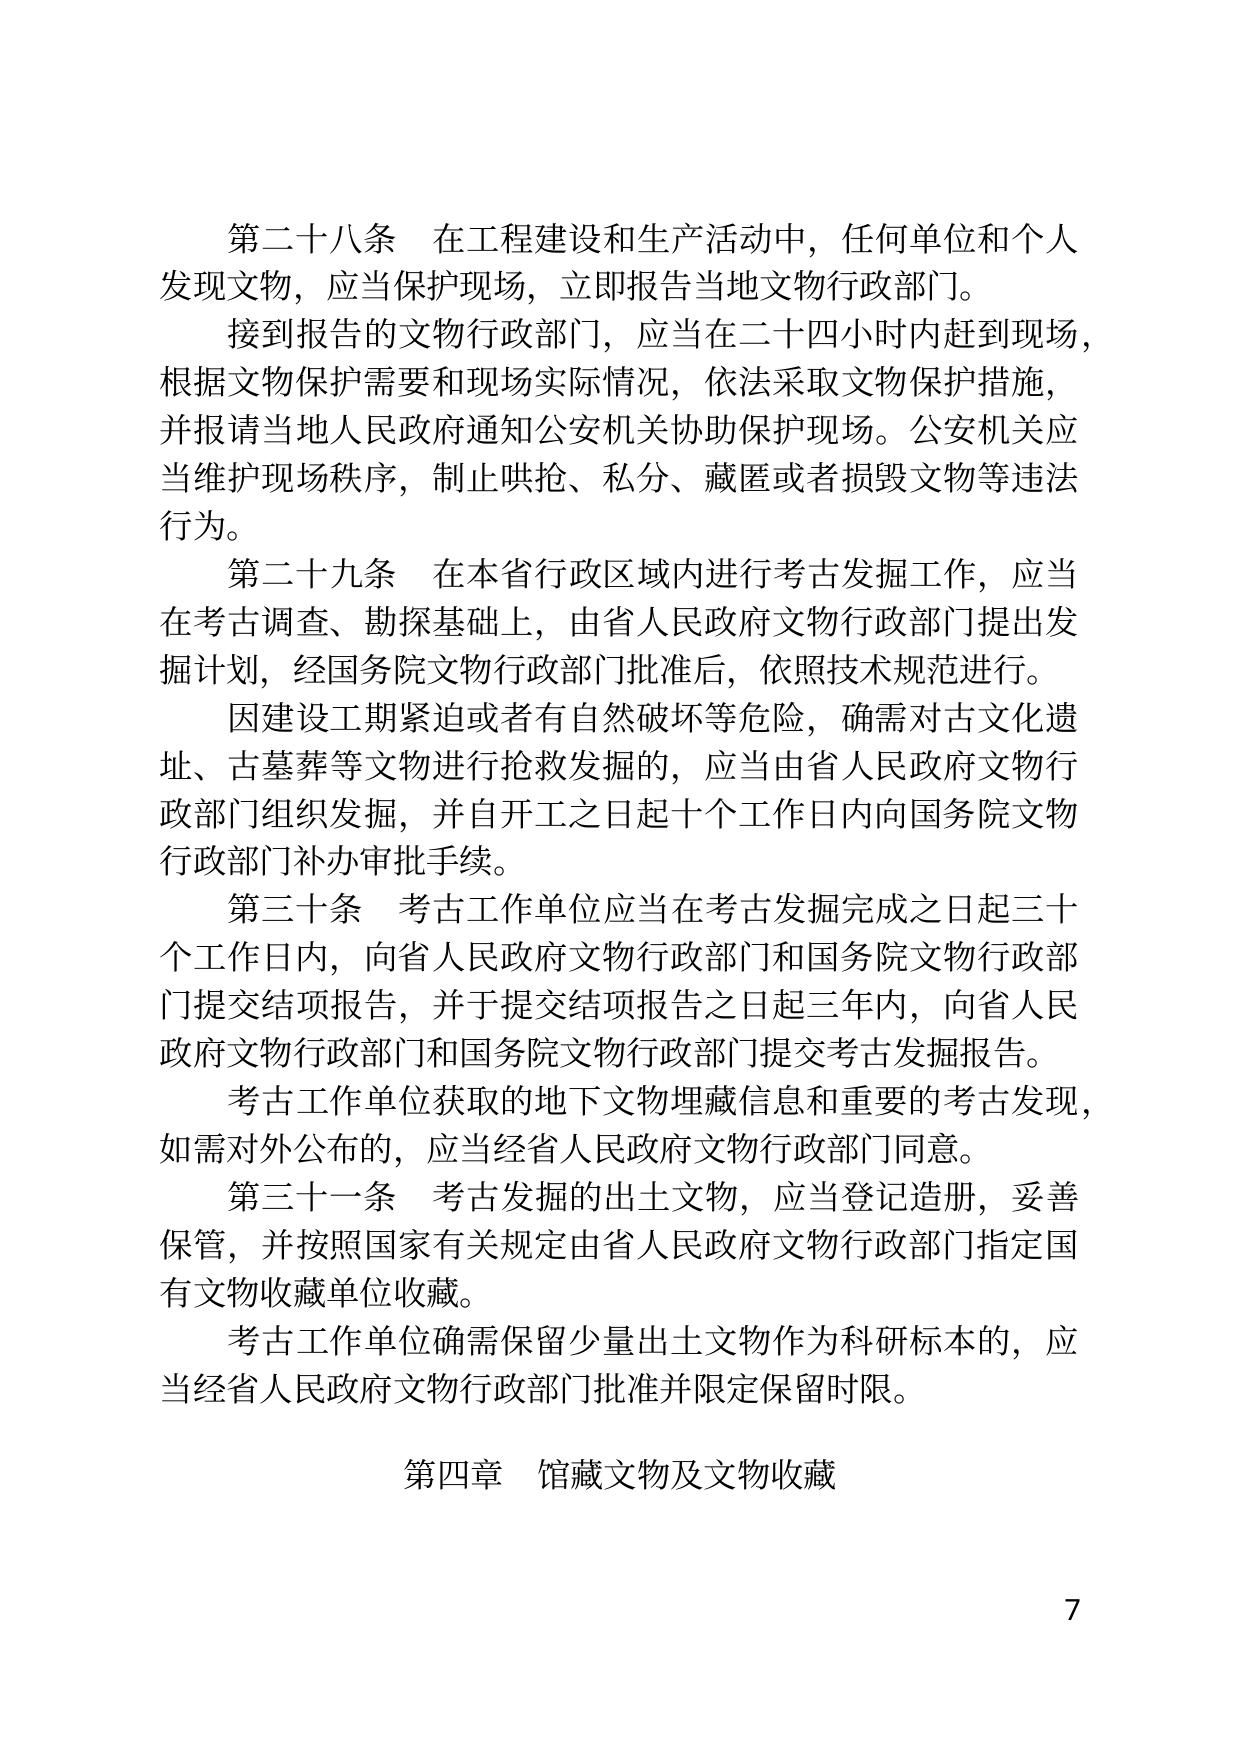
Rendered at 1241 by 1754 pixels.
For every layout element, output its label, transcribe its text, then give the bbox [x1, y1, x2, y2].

text 第二十八条 在工程建设和生产活动中，任何单位和个人发现文物，应当保护现场，立即报告当地文物行政部门。 [159, 213, 1081, 308]
text 接到报告的文物行政部门，应当在二十四小时内赶到现场，根据文物保护需要和现场实际情况，依法采取文物保护措施，并报请当地人民政府通知公安机关协助保护现场。公安机关应当维护现场秩序，制止哄抢、私分、藏匿或者损毁文物等违法行为。 [159, 308, 1081, 548]
text 考古工作单位获取的地下文物埋藏信息和重要的考古发现，如需对外公布的，应当经省人民政府文物行政部门同意。 [159, 1075, 1081, 1171]
text 第三十条 考古工作单位应当在考古发掘完成之日起三十个工作日内，向省人民政府文物行政部门和国务院文物行政部门提交结项报告，并于提交结项报告之日起三年内，向省人民政府文物行政部门和国务院文物行政部门提交考古发掘报告。 [159, 883, 1081, 1075]
text 第三十一条 考古发掘的出土文物，应当登记造册，妥善保管，并按照国家有关规定由省人民政府文物行政部门指定国有文物收藏单位收藏。 [159, 1171, 1081, 1315]
text 第四章 馆藏文物及文物收藏 [159, 1449, 1081, 1497]
text 因建设工期紧迫或者有自然破坏等危险，确需对古文化遗址、古墓葬等文物进行抢救发掘的，应当由省人民政府文物行政部门组织发掘，并自开工之日起十个工作日内向国务院文物行政部门补办审批手续。 [159, 692, 1081, 883]
text 考古工作单位确需保留少量出土文物作为科研标本的，应当经省人民政府文物行政部门批准并限定保留时限。 [159, 1315, 1081, 1411]
text 第二十九条 在本省行政区域内进行考古发掘工作，应当在考古调查、勘探基础上，由省人民政府文物行政部门提出发掘计划，经国务院文物行政部门批准后，依照技术规范进行。 [159, 548, 1081, 692]
